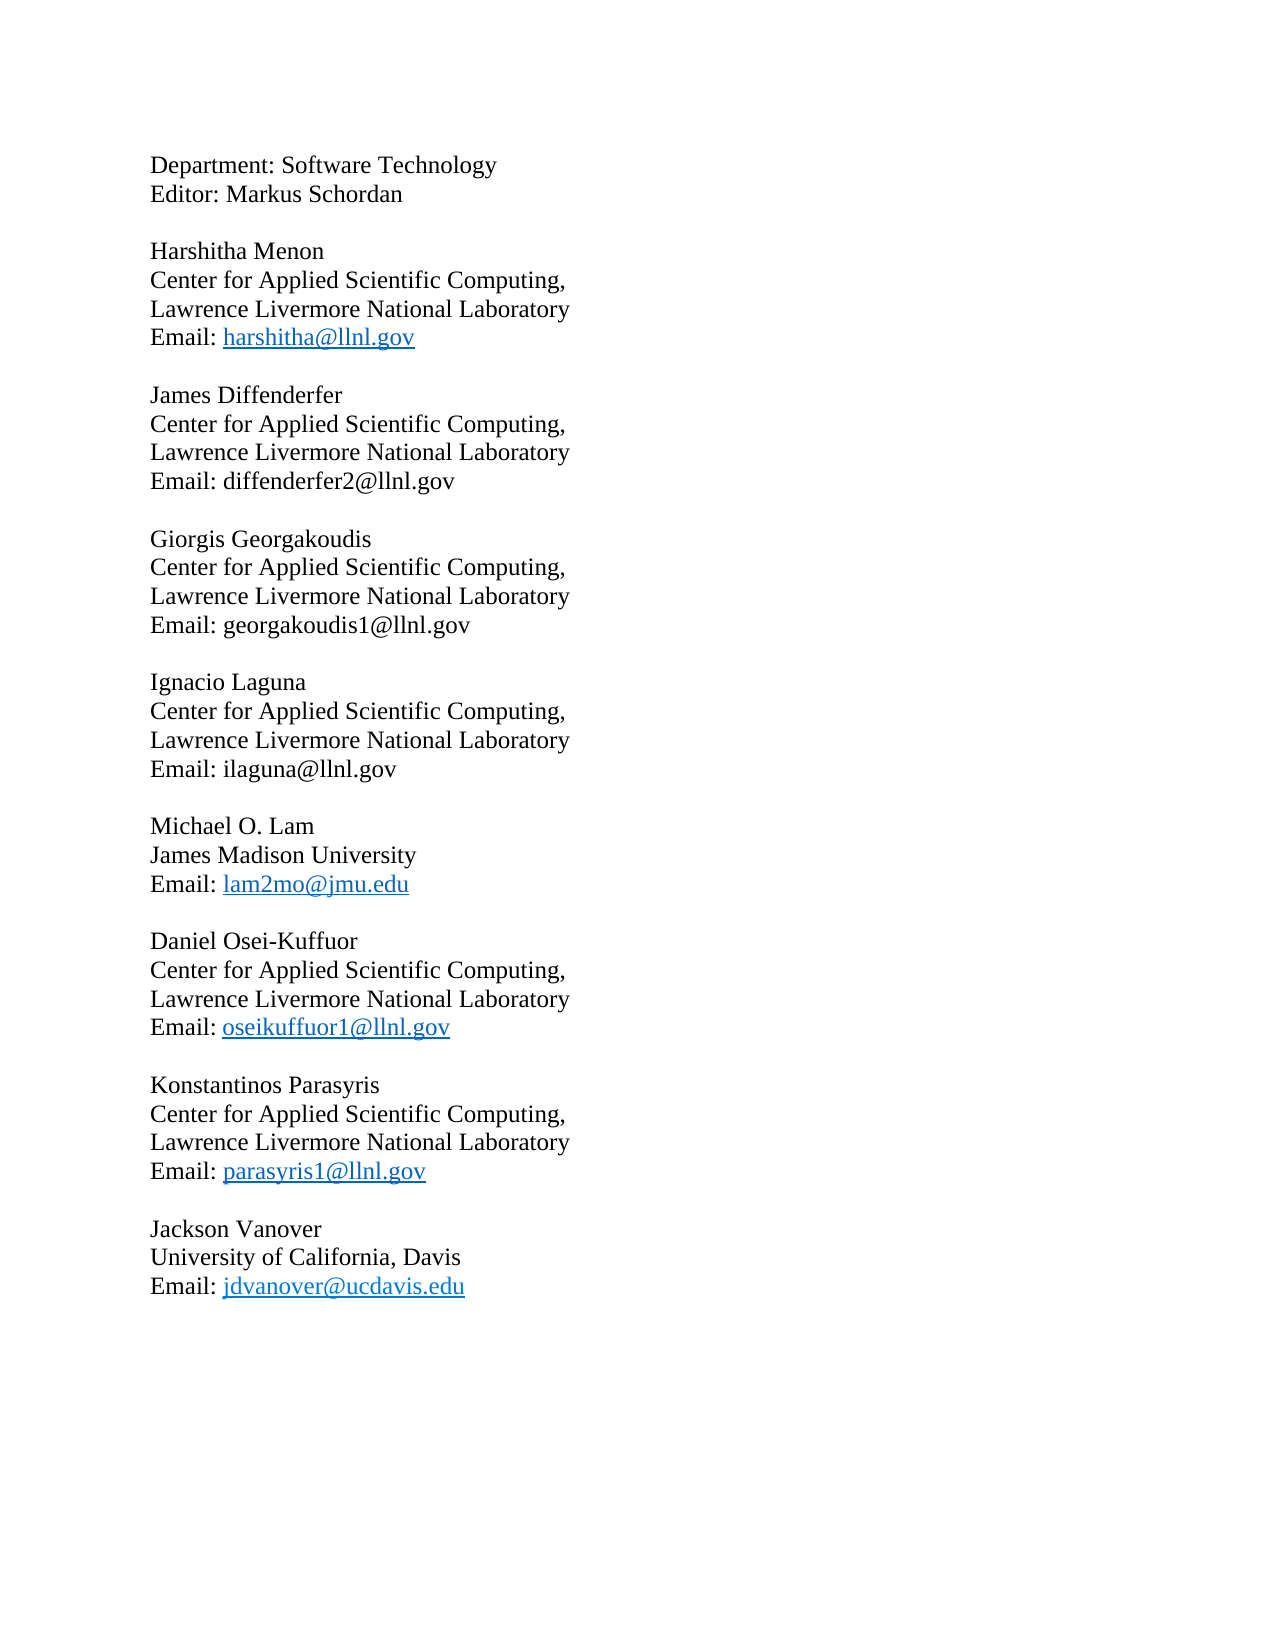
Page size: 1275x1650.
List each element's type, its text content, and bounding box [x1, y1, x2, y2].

text University of California, Davis Email: jdvanover@ucdavis.edu [150, 1242, 1125, 1300]
text Lawrence Livermore National Laboratory [150, 725, 1125, 754]
text James Diffenderfer [150, 380, 1125, 409]
text Email: georgakoudis1@llnl.gov [150, 610, 1125, 639]
text Lawrence Livermore National Laboratory [150, 294, 1125, 322]
text Harshitha Menon [150, 236, 1125, 265]
text Email: lam2mo@jmu.edu [150, 869, 1125, 897]
text Center for Applied Scientific Computing, [150, 696, 1125, 725]
text Konstantinos Parasyris [150, 1070, 1125, 1099]
text Lawrence Livermore National Laboratory [150, 1127, 1125, 1156]
text Department: Software Technology [150, 150, 1125, 179]
text Email: diffenderfer2@llnl.gov [150, 466, 1125, 495]
text Center for Applied Scientific Computing, [150, 552, 1125, 581]
text Center for Applied Scientific Computing, [150, 1099, 1125, 1127]
text Center for Applied Scientific Computing, [150, 955, 1125, 984]
text Center for Applied Scientific Computing, [150, 409, 1125, 437]
text Michael O. Lam [150, 811, 1125, 840]
text Lawrence Livermore National Laboratory [150, 437, 1125, 466]
text Center for Applied Scientific Computing, [150, 265, 1125, 294]
text Daniel Osei-Kuffuor [150, 926, 1125, 955]
text Lawrence Livermore National Laboratory [150, 581, 1125, 610]
text Lawrence Livermore National Laboratory [150, 984, 1125, 1012]
text Editor: Markus Schordan [150, 179, 1125, 207]
text Giorgis Georgakoudis [150, 524, 1125, 552]
text Jackson Vanover [150, 1214, 1125, 1242]
text Email: harshitha@llnl.gov [150, 322, 1125, 351]
text James Madison University [150, 840, 1125, 869]
text Ignacio Laguna [150, 667, 1125, 696]
text Email: oseikuffuor1@llnl.gov [150, 1012, 1125, 1041]
text Email: parasyris1@llnl.gov [150, 1156, 1125, 1185]
text Email: ilaguna@llnl.gov [150, 754, 1125, 782]
